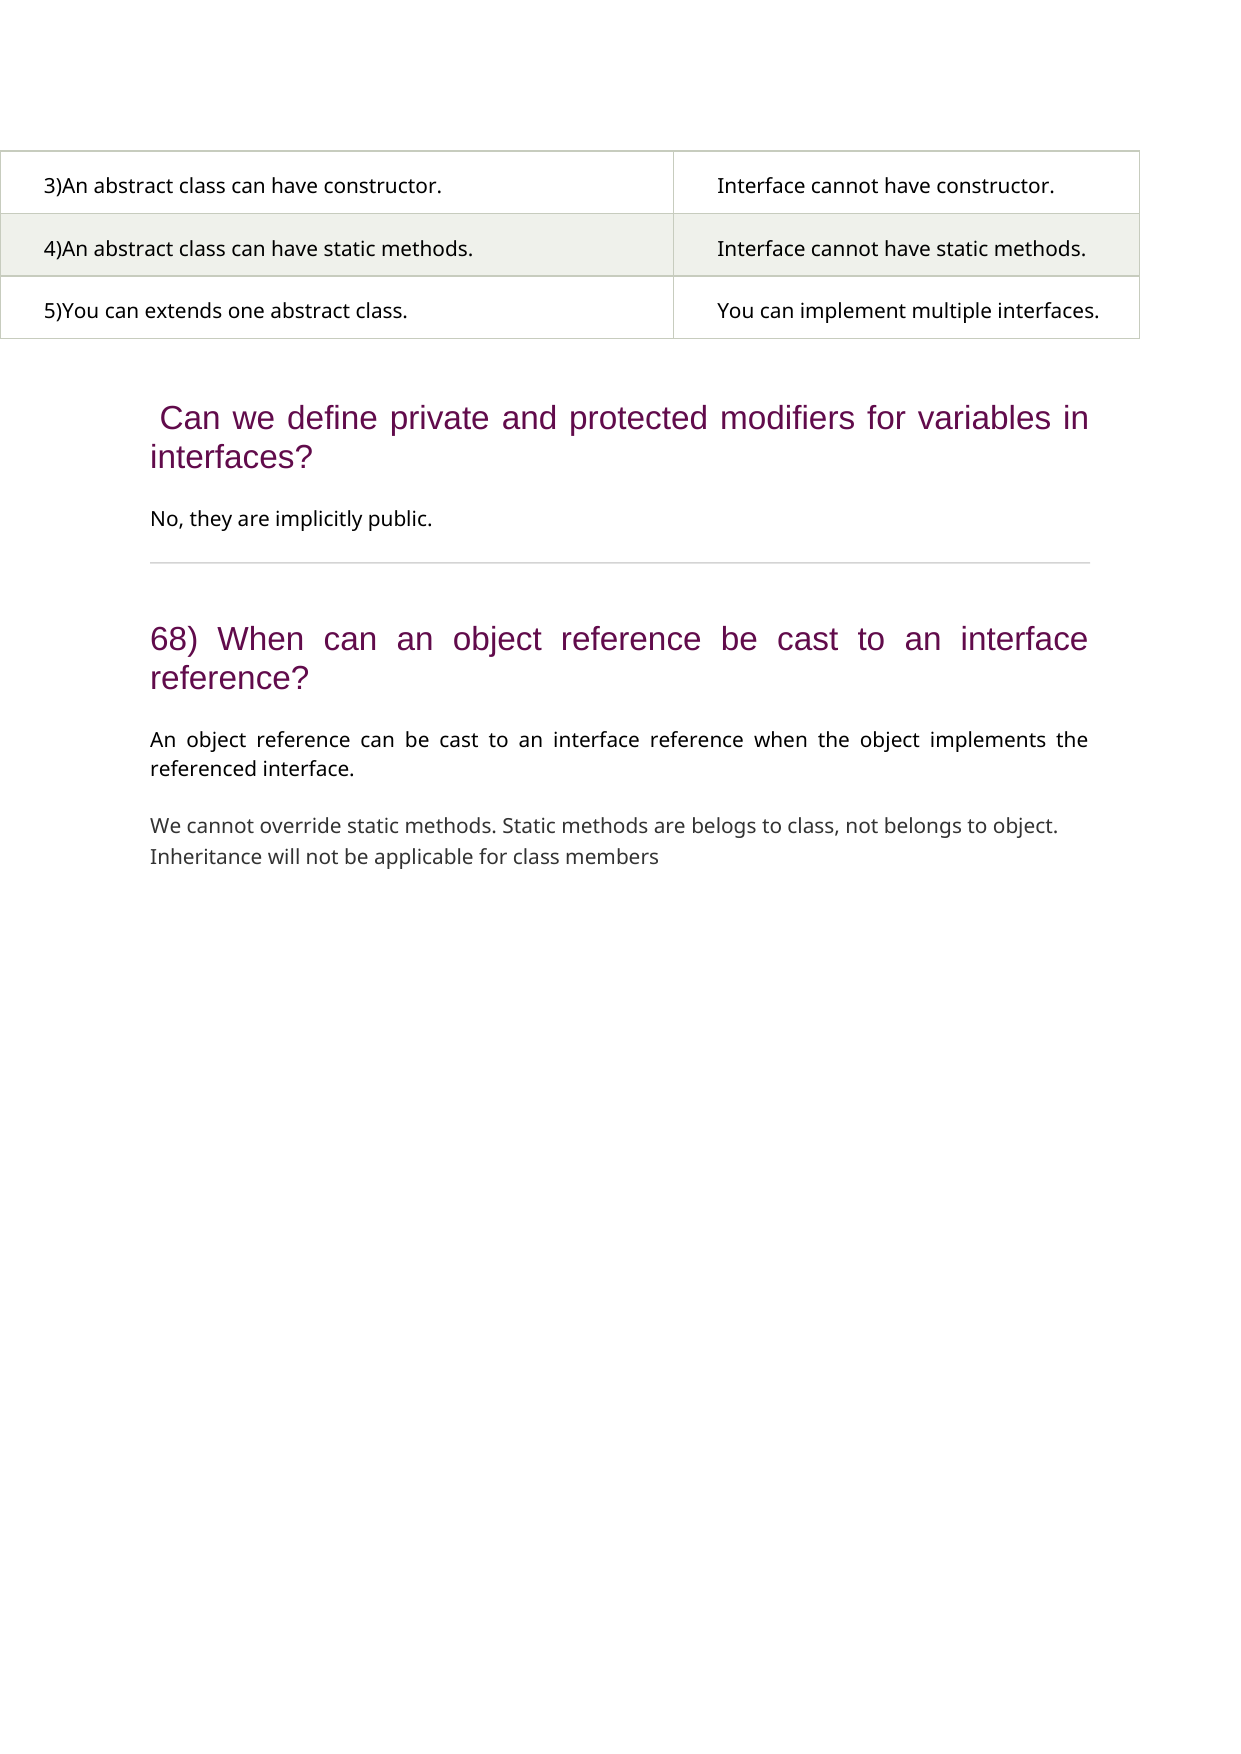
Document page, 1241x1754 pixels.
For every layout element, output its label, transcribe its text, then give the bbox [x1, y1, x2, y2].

text 68) When can an object reference be cast to an interface reference? [150, 619, 1090, 696]
text No, they are implicitly public. [150, 504, 1090, 533]
text Can we define private and protected modifiers for variables in interfaces? [150, 398, 1090, 475]
table_cell 5)You can extends one abstract class. [1, 277, 673, 337]
table_cell 4)An abstract class can have static methods. [1, 214, 673, 275]
table_cell Interface cannot have constructor. [674, 152, 1139, 212]
table_cell You can implement multiple interfaces. [674, 277, 1139, 337]
table_cell 3)An abstract class can have constructor. [1, 152, 673, 212]
text We cannot override static methods. Static methods are belogs to class, not belongs to object. Inheritance will not be applicable for class members [150, 811, 1090, 870]
text An object reference can be cast to an interface reference when the object implements the referenced interface. [150, 725, 1090, 782]
table_cell Interface cannot have static methods. [674, 214, 1139, 275]
